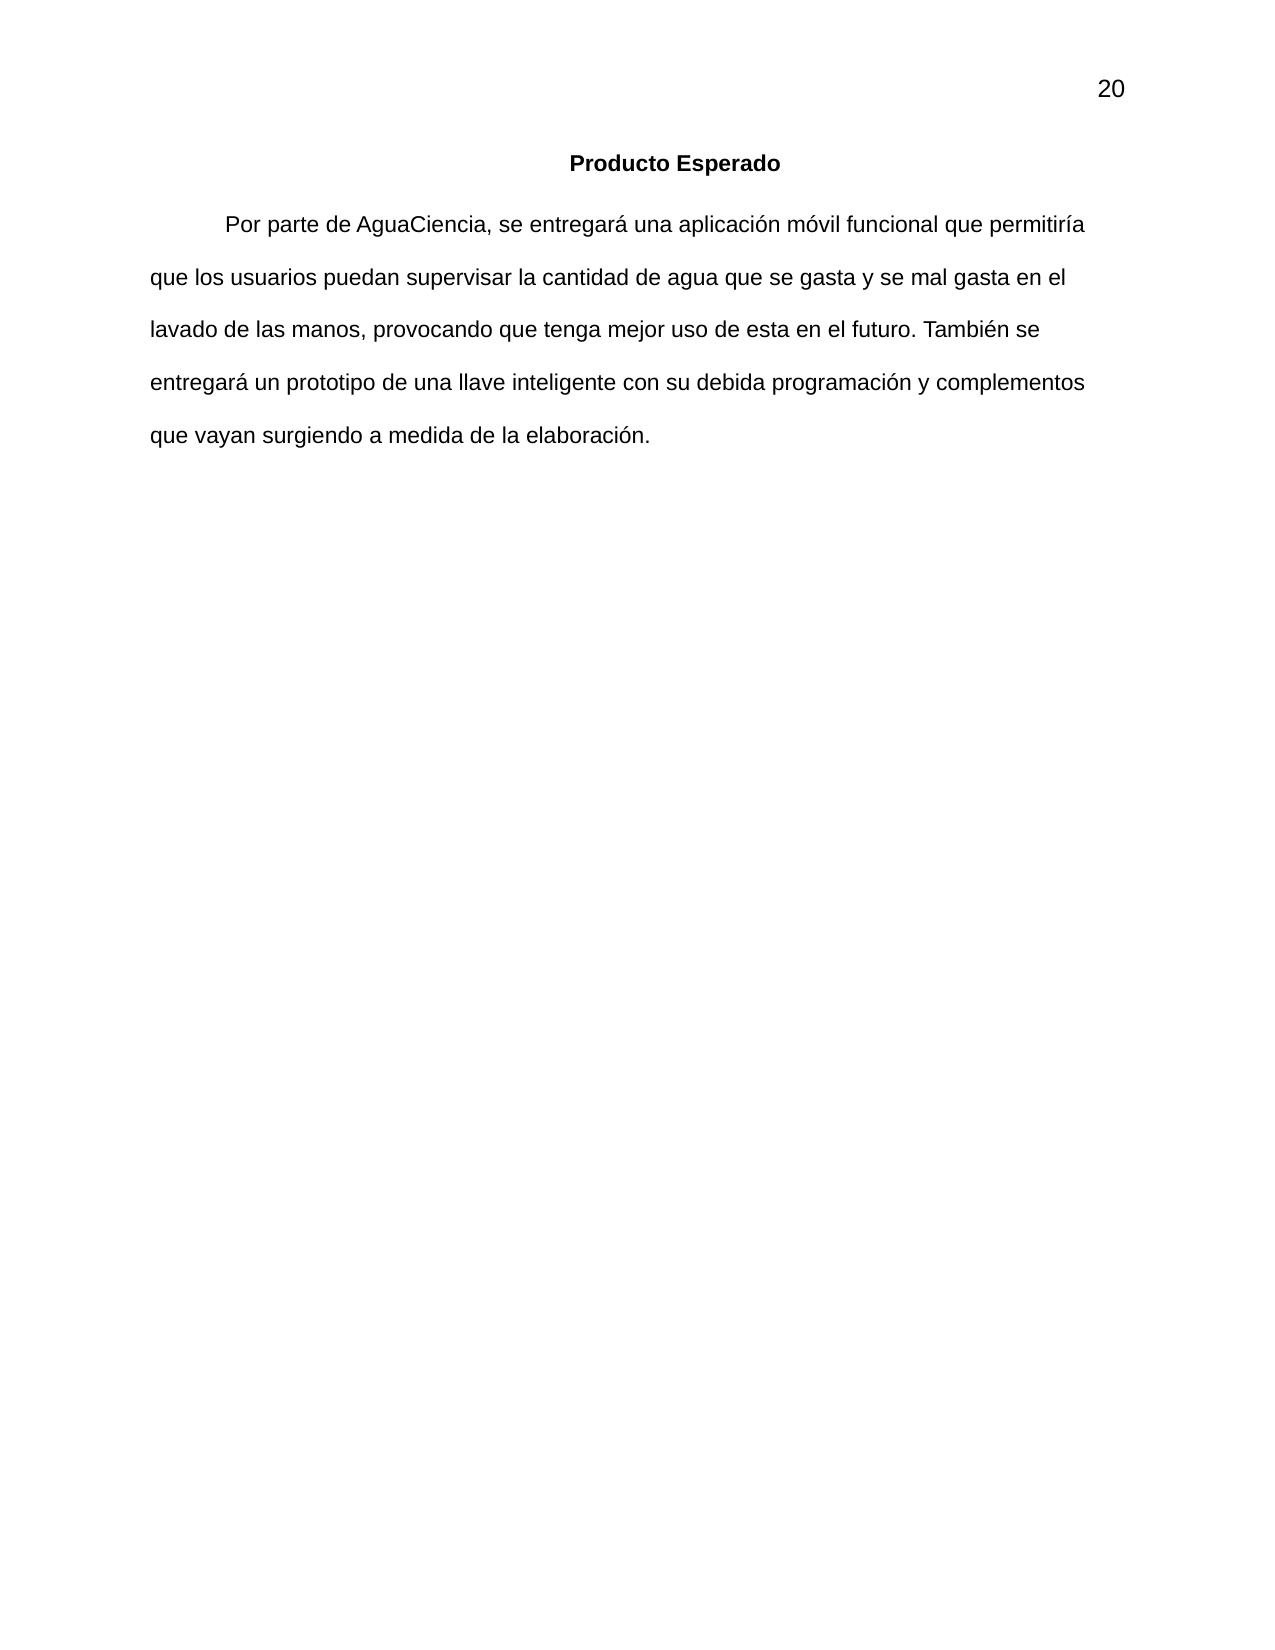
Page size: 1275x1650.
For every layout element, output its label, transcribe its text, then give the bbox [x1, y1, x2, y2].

text Por parte de AguaCiencia, se entregará una aplicación móvil funcional que permitiría que los usuarios puedan supervisar la cantidad de agua que se gasta y se mal gasta en el lavado de las manos, provocando que tenga mejor uso de esta en el futuro. También se entregará un prototipo de una llave inteligente con su debida programación y complementos que vayan surgiendo a medida de la elaboración. [150, 211, 1125, 448]
subtitle Producto Esperado [150, 150, 1125, 176]
